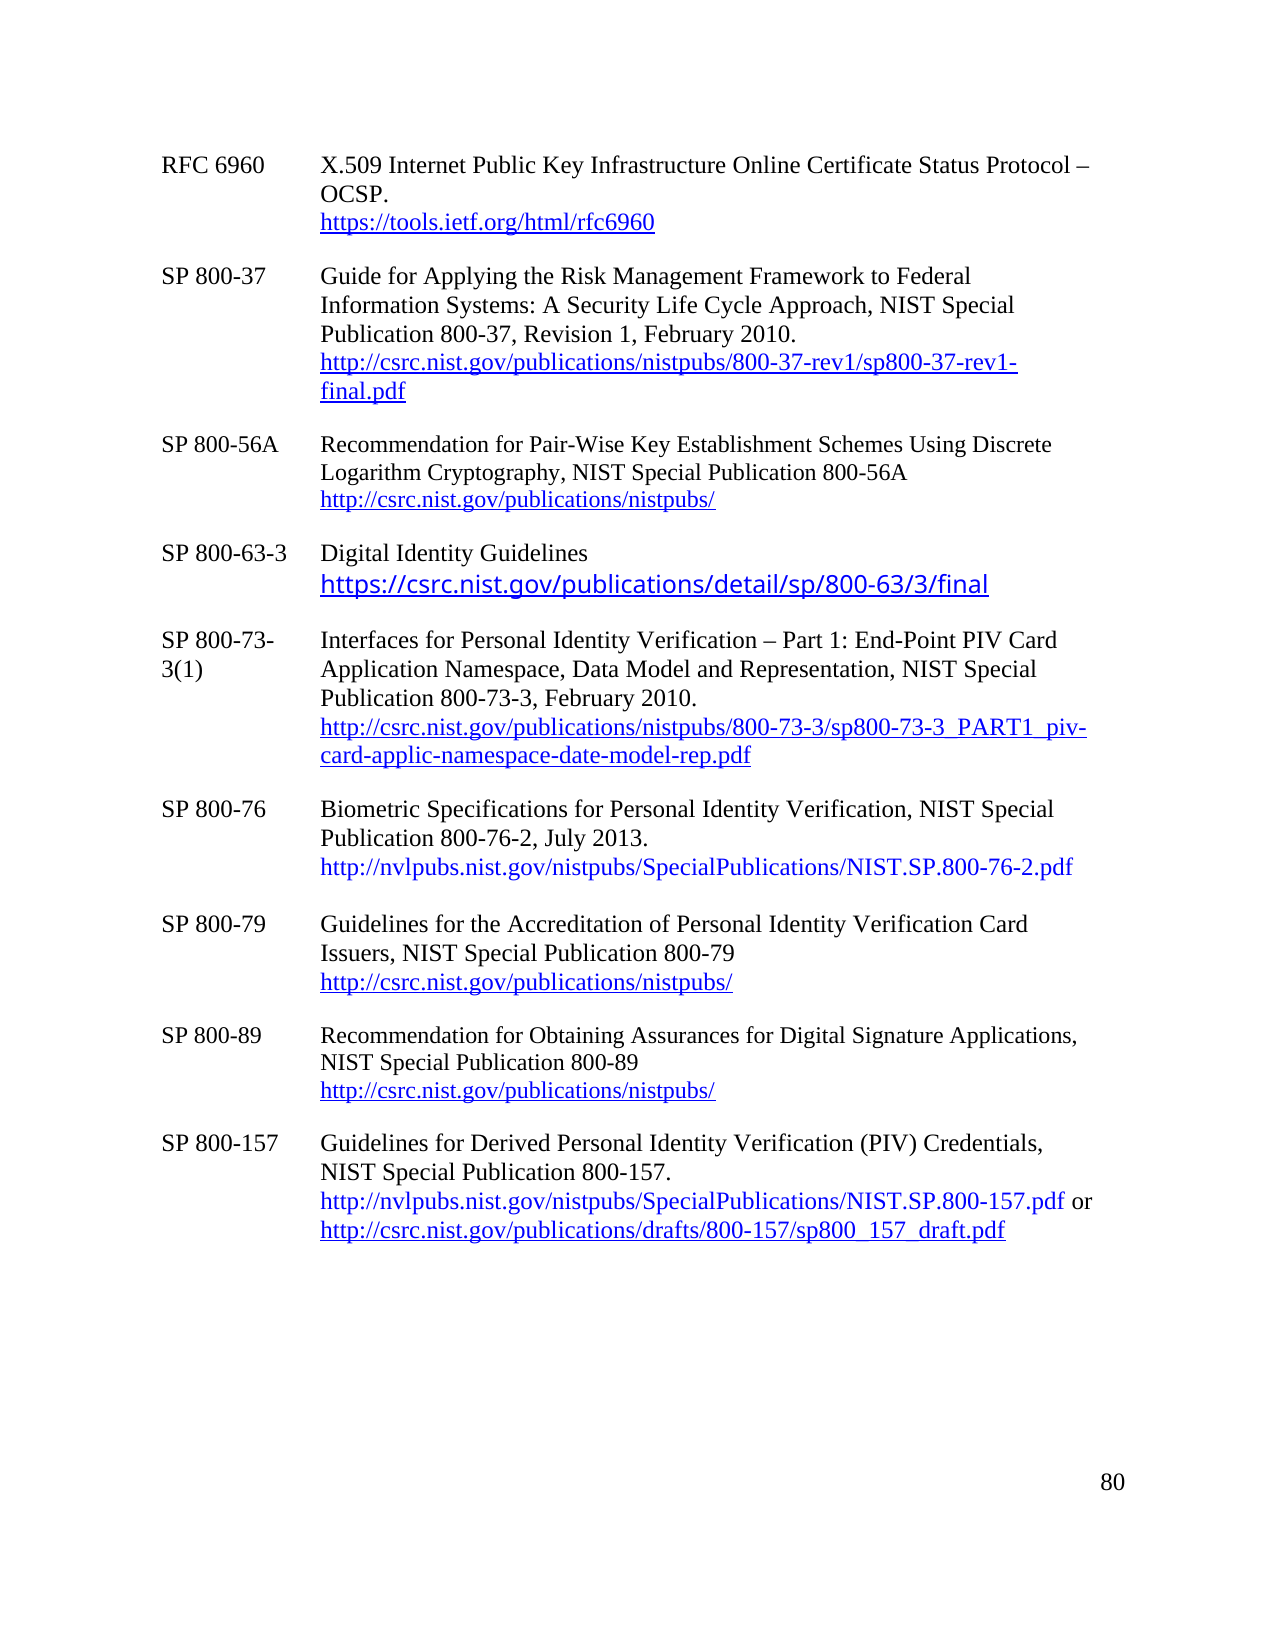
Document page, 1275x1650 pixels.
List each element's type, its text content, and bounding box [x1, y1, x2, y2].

table_cell Guidelines for Derived Personal Identity Verification (PIV) Credentials, NIST Special Publication 800-157. http://nvlpubs.nist.gov/nistpubs/SpecialPublications/NIST.SP.800-157.pdf or http://csrc.nist.gov/publications/drafts/800-157/sp800_157_draft.pdf [309, 1129, 1106, 1268]
table_cell X.509 Internet Public Key Infrastructure Online Certificate Status Protocol – OCSP. https://tools.ietf.org/html/rfc6960 [309, 150, 1106, 261]
table_cell Biometric Specifications for Personal Identity Verification, NIST Special Publication 800-76-2, July 2013. http://nvlpubs.nist.gov/nistpubs/SpecialPublications/NIST.SP.800-76-2.pdf [309, 794, 1106, 909]
table_cell Interfaces for Personal Identity Verification – Part 1: End-Point PIV Card Application Namespace, Data Model and Representation, NIST Special Publication 800-73-3, February 2010. http://csrc.nist.gov/publications/nistpubs/800-73-3/sp800-73-3_PART1_piv-card-applic-namespace-date-model-rep.pdf [309, 626, 1106, 794]
table_cell SP 800-37 [150, 261, 309, 430]
table_cell RFC 6960 [150, 150, 309, 261]
table_cell Recommendation for Pair-Wise Key Establishment Schemes Using Discrete Logarithm Cryptography, NIST Special Publication 800-56A http://csrc.nist.gov/publications/nistpubs/ [309, 430, 1106, 538]
table_cell SP 800-63-3 [150, 538, 309, 626]
table_cell SP 800-89 [150, 1021, 309, 1128]
table_cell SP 800-76 [150, 794, 309, 909]
table_cell Digital Identity Guidelines https://csrc.nist.gov/publications/detail/sp/800-63/3/final [309, 538, 1106, 626]
table_cell SP 800-79 [150, 909, 309, 1021]
table_cell SP 800-157 [150, 1129, 309, 1268]
table_cell SP 800-73-3(1) [150, 626, 309, 794]
table_cell Recommendation for Obtaining Assurances for Digital Signature Applications, NIST Special Publication 800-89 http://csrc.nist.gov/publications/nistpubs/ [309, 1021, 1106, 1128]
table_cell SP 800-56A [150, 430, 309, 538]
table_cell Guide for Applying the Risk Management Framework to Federal Information Systems: A Security Life Cycle Approach, NIST Special Publication 800-37, Revision 1, February 2010. http://csrc.nist.gov/publications/nistpubs/800-37-rev1/sp800-37-rev1-final.pdf [309, 261, 1106, 430]
table_cell Guidelines for the Accreditation of Personal Identity Verification Card Issuers, NIST Special Publication 800-79 http://csrc.nist.gov/publications/nistpubs/ [309, 909, 1106, 1021]
